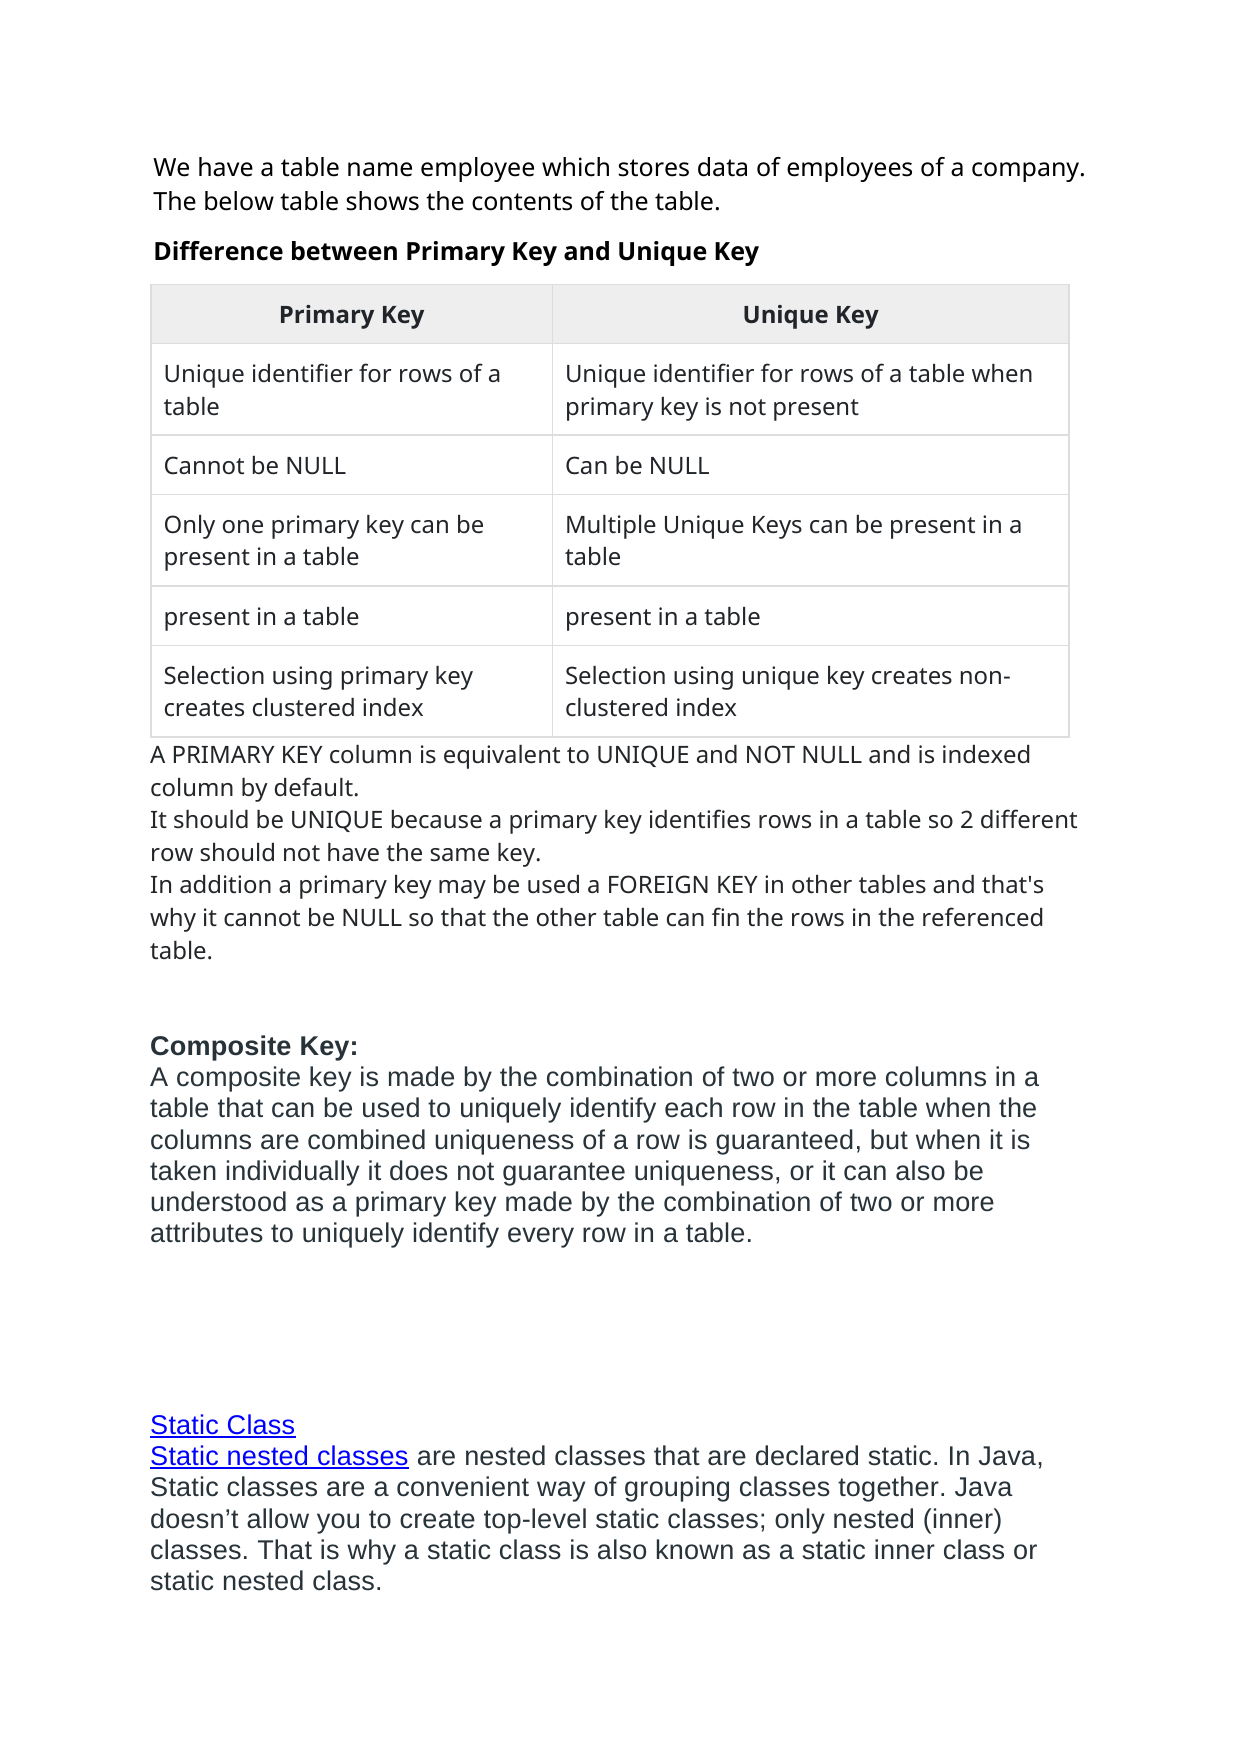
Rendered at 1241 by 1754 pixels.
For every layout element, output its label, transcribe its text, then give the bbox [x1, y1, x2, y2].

table_cell present in a table [553, 587, 1068, 644]
text A PRIMARY KEY column is equivalent to UNIQUE and NOT NULL and is indexed column by default. It should be UNIQUE because a primary key identifies rows in a table so 2 different row should not have the same key. In addition a primary key may be used a FOREIGN KEY in other tables and that's why it cannot be NULL so that the other table can fin the rows in the referenced table. [150, 738, 1090, 966]
table_header Unique Key [553, 285, 1068, 343]
text Composite Key: [150, 1030, 1090, 1061]
text Difference between Primary Key and Unique Key [153, 234, 1087, 268]
text We have a table name employee which stores data of employees of a company. The below table shows the contents of the table. [153, 150, 1087, 218]
text Static Class [150, 1409, 1090, 1440]
table_cell Selection using unique key creates non-clustered index [553, 646, 1068, 736]
table_cell Can be NULL [553, 436, 1068, 493]
table_cell Only one primary key can be present in a table [152, 495, 552, 585]
table_cell Cannot be NULL [152, 436, 552, 493]
table_cell Unique identifier for rows of a table [152, 344, 552, 434]
table_cell present in a table [152, 587, 552, 644]
text Static nested classes are nested classes that are declared static. In Java, Static classes are a convenient way of grouping classes together. Java doesn’t allow you to create top-level static classes; only nested (inner) classes. That is why a static class is also known as a static inner class or static nested class. [150, 1440, 1090, 1596]
table_cell Multiple Unique Keys can be present in a table [553, 495, 1068, 585]
table_header Primary Key [152, 285, 552, 343]
text A composite key is made by the combination of two or more columns in a table that can be used to uniquely identify each row in the table when the columns are combined uniqueness of a row is guaranteed, but when it is taken individually it does not guarantee uniqueness, or it can also be understood as a primary key made by the combination of two or more attributes to uniquely identify every row in a table. [150, 1061, 1090, 1249]
table_cell Unique identifier for rows of a table when primary key is not present [553, 344, 1068, 434]
table_cell Selection using primary key creates clustered index [152, 646, 552, 736]
